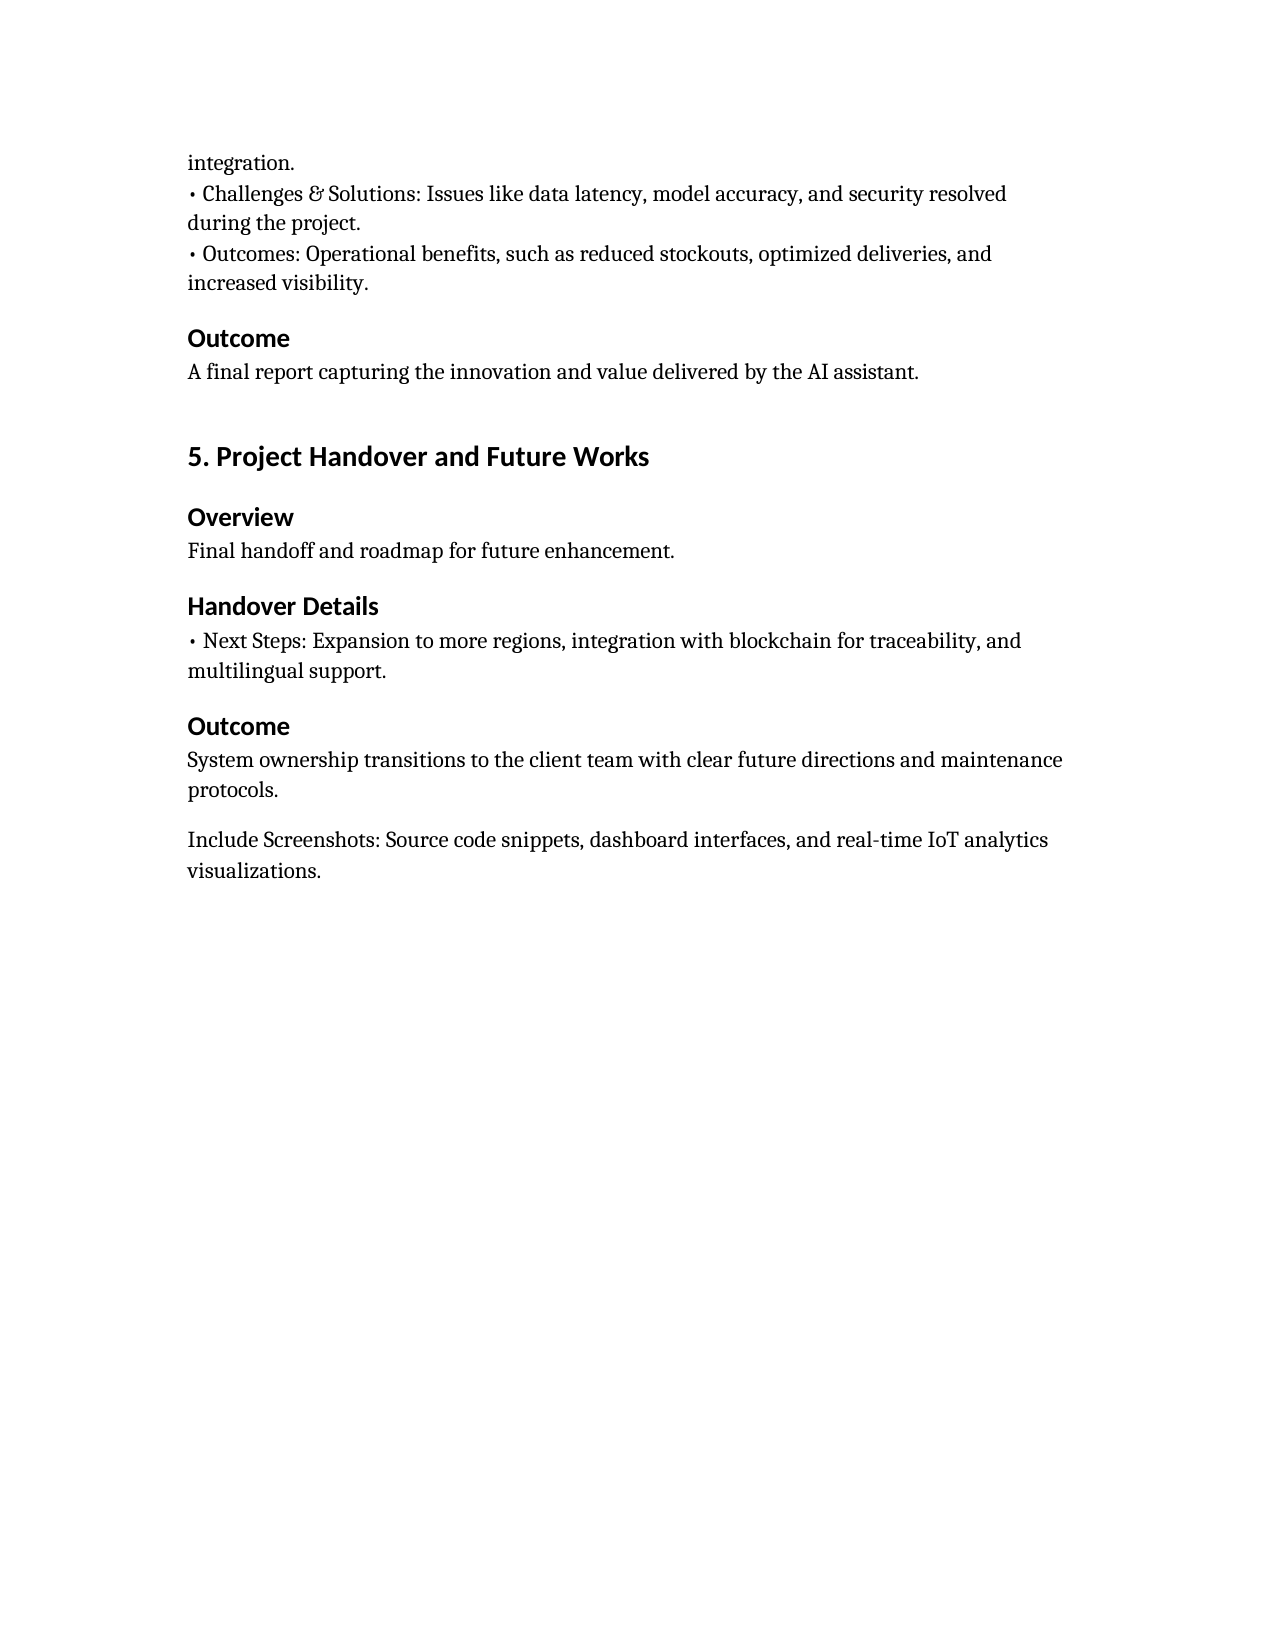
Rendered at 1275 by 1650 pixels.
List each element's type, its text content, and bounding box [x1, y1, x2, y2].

subtitle Outcome [187, 321, 1125, 354]
subtitle Overview [187, 500, 1125, 533]
text integration. [187, 150, 1125, 176]
subtitle Outcome [187, 709, 1125, 742]
subtitle Handover Details [187, 589, 1125, 622]
subtitle Project Handover and Future Works [187, 438, 1125, 474]
text Final handoff and roadmap for future enhancement. [187, 538, 1125, 564]
text A final report capturing the innovation and value delivered by the AI assistant. [187, 359, 1125, 385]
list Challenges & Solutions: Issues like data latency, model accuracy, and security resolved during the project. [187, 181, 1045, 237]
list Outcomes: Operational benefits, such as reduced stockouts, optimized deliveries, and increased visibility. [187, 240, 1033, 296]
list Next Steps: Expansion to more regions, integration with blockchain for traceability, and multilingual support. [187, 627, 1056, 684]
text Include Screenshots: Source code snippets, dashboard interfaces, and real-time IoT analytics visualizations. [187, 827, 1056, 884]
text System ownership transitions to the client team with clear future directions and maintenance protocols. [187, 747, 1084, 803]
